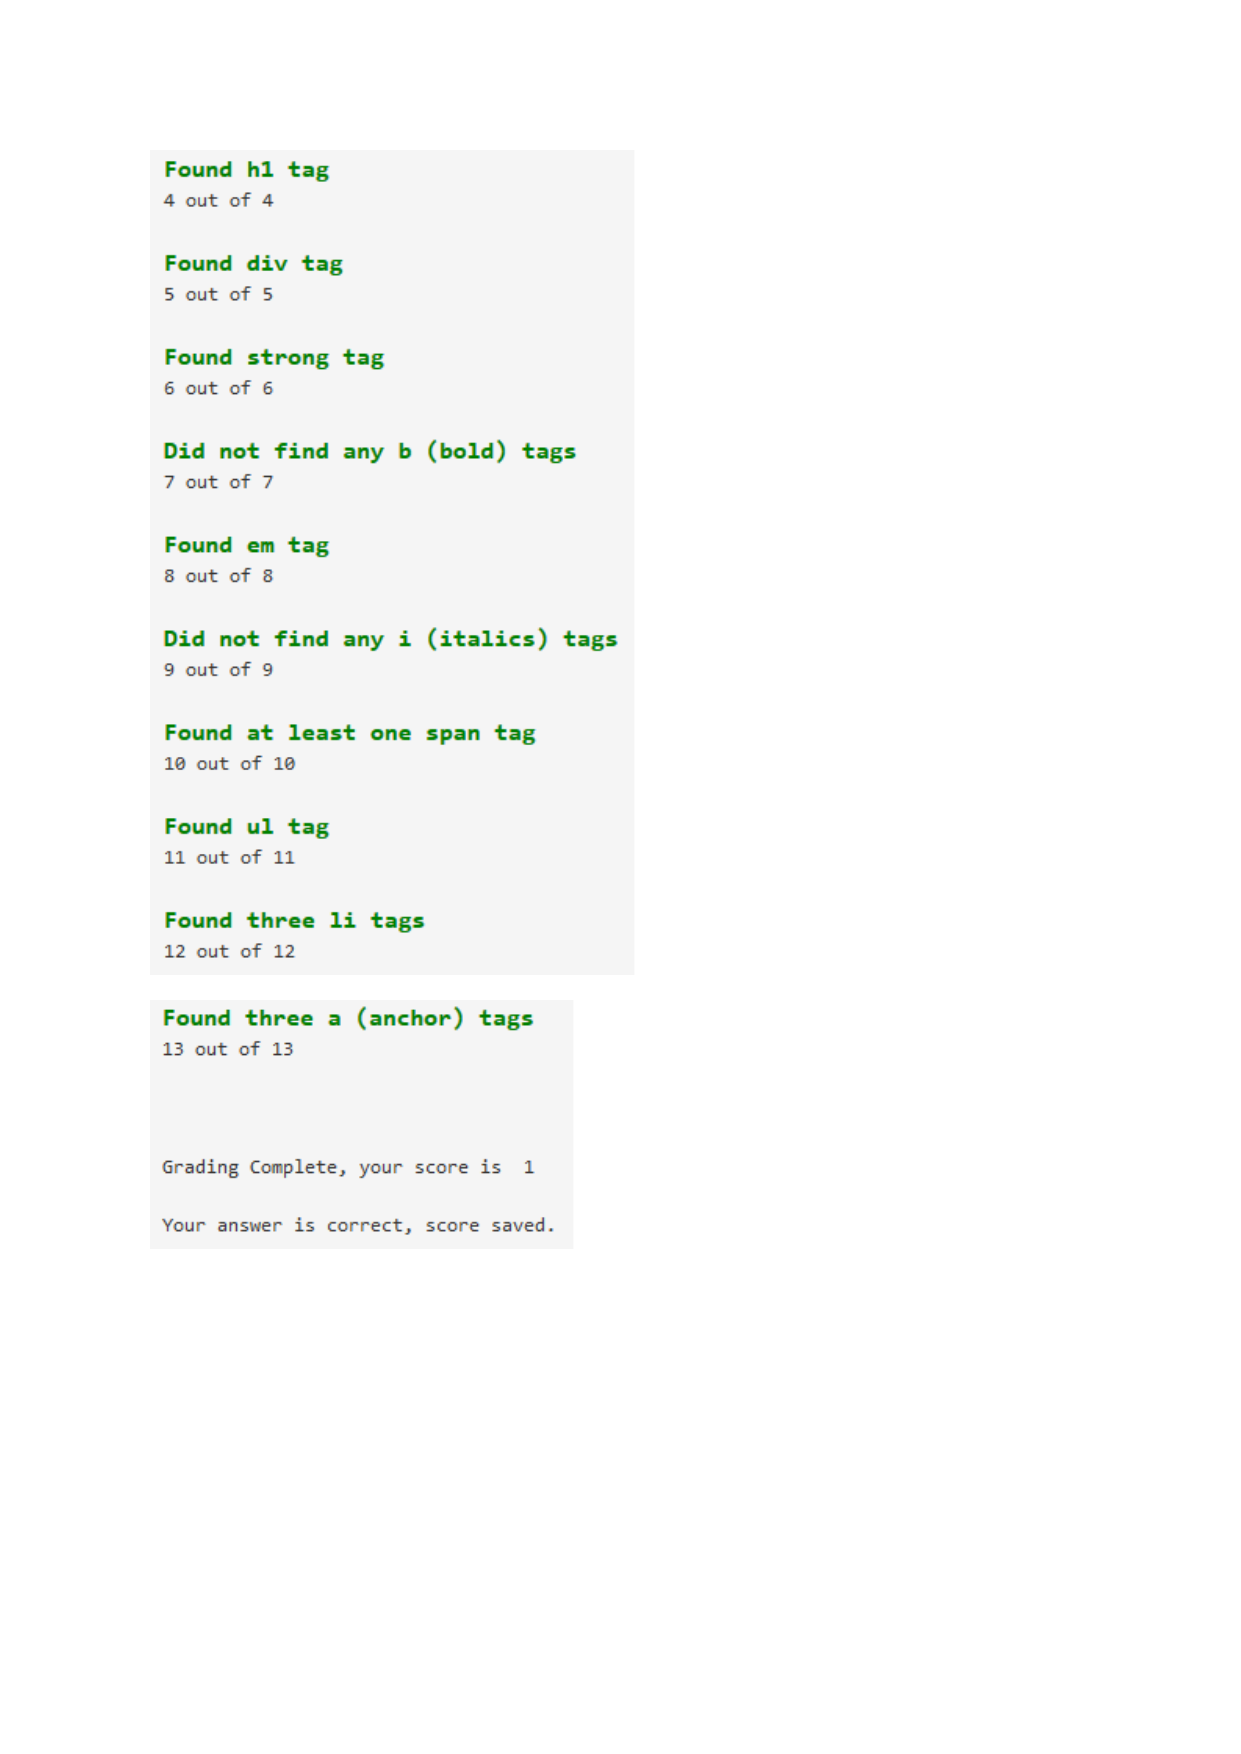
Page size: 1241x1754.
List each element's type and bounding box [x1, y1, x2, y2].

picture [150, 1000, 574, 1249]
picture [150, 150, 635, 975]
